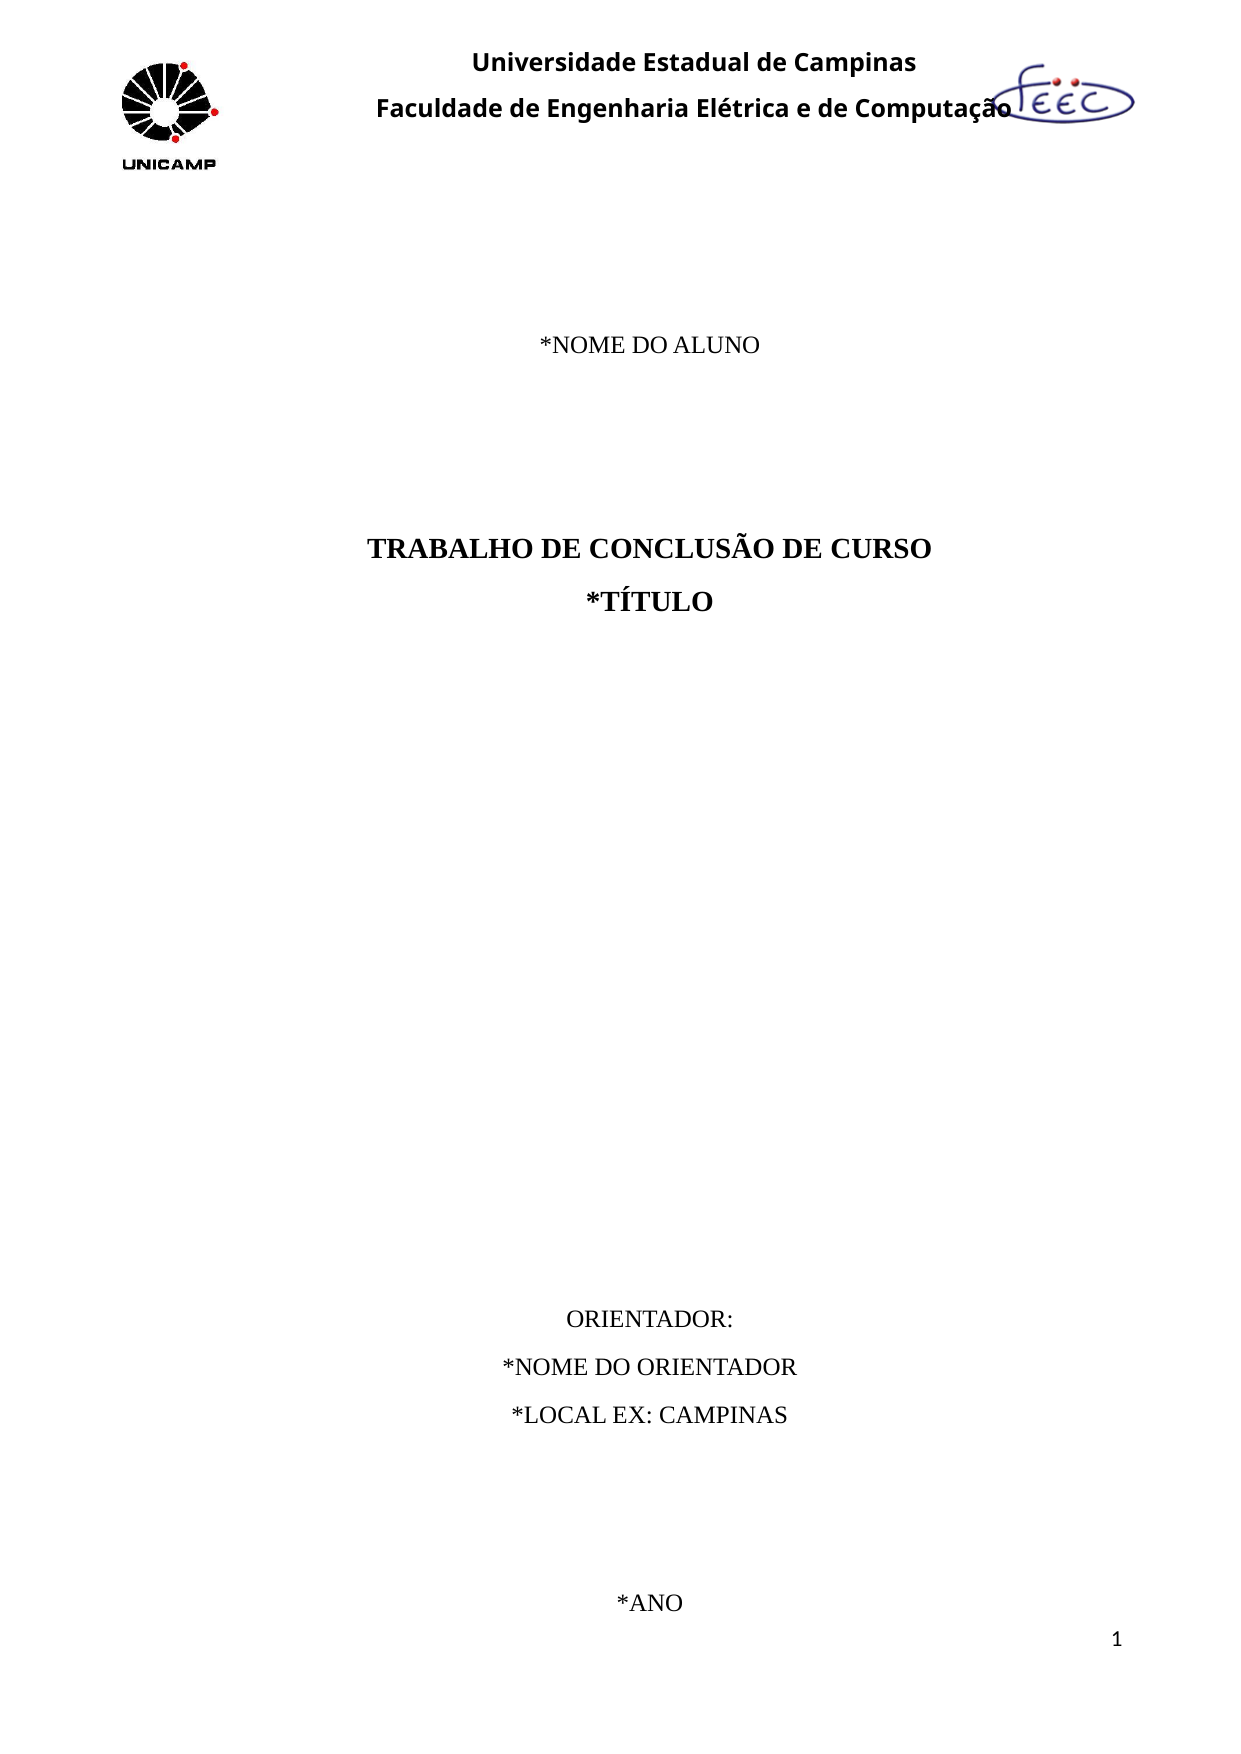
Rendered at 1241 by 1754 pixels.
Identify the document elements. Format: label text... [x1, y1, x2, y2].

text TRABALHO DE CONCLUSÃO DE CURSO [177, 531, 1122, 564]
text *ANO [177, 1588, 1122, 1617]
text *TÍTULO [177, 584, 1122, 617]
text *NOME DO ORIENTADOR [177, 1352, 1122, 1381]
text ORIENTADOR: [177, 1304, 1122, 1333]
text *NOME DO ALUNO [177, 330, 1122, 358]
picture [990, 45, 1137, 133]
picture [112, 51, 228, 180]
text *LOCAL EX: CAMPINAS [177, 1400, 1122, 1428]
